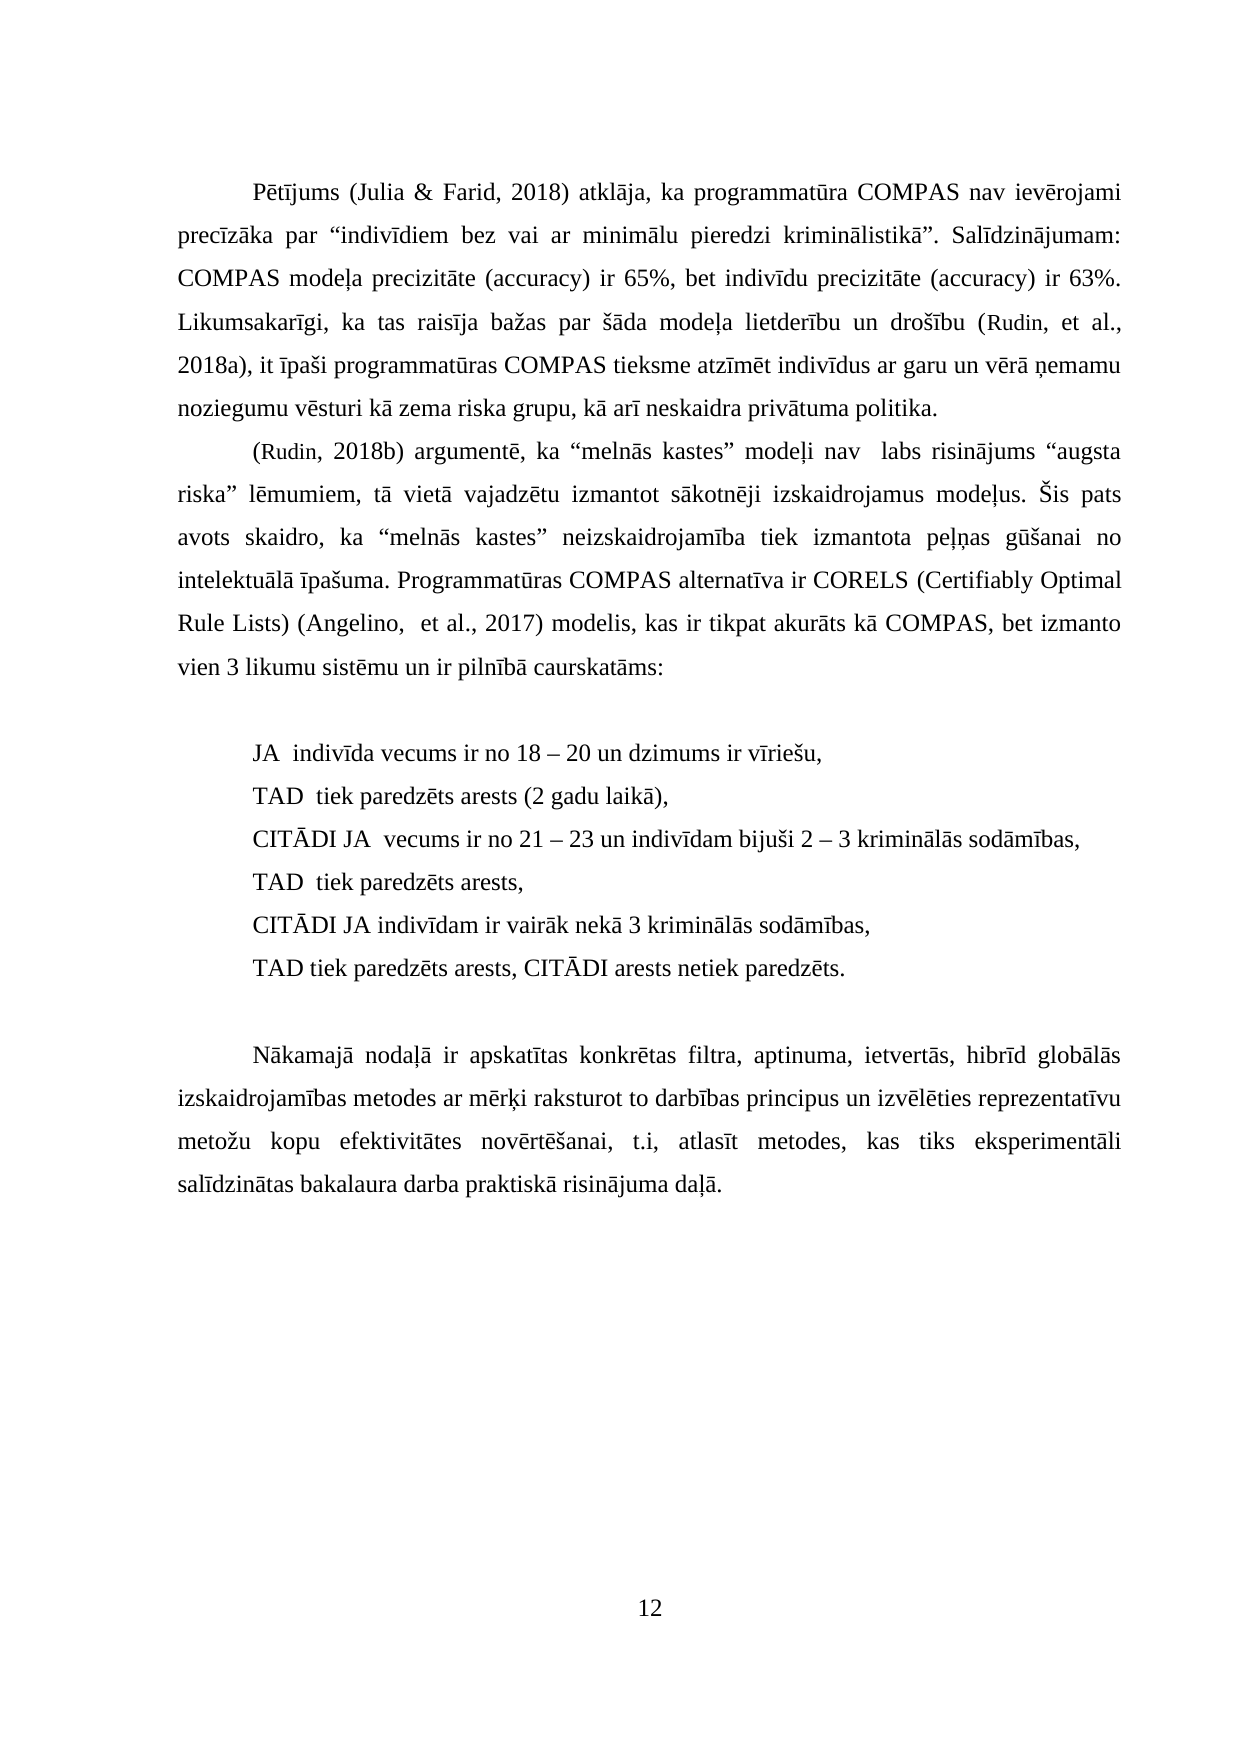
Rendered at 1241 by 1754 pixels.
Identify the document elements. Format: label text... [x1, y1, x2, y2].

text Nākamajā nodaļā ir apskatītas konkrētas filtra, aptinuma, ietvertās, hibrīd globālās izskaidrojamības metodes ar mērķi raksturot to darbības principus un izvēlēties reprezentatīvu metožu kopu efektivitātes novērtēšanai, t.i, atlasīt metodes, kas tiks eksperimentāli salīdzinātas bakalaura darba praktiskā risinājuma daļā. [177, 1040, 1122, 1198]
text TAD tiek paredzēts arests, CITĀDI arests netiek paredzēts. [177, 953, 1122, 982]
text JA indivīda vecums ir no 18 – 20 un dzimums ir vīriešu, [177, 738, 1122, 767]
text Pētījums (Julia & Farid, 2018) atklāja, ka programmatūra COMPAS nav ievērojami precīzāka par “indivīdiem bez vai ar minimālu pieredzi kriminālistikā”. Salīdzinājumam: COMPAS modeļa precizitāte (accuracy) ir 65%, bet indivīdu precizitāte (accuracy) ir 63%. Likumsakarīgi, ka tas raisīja bažas par šāda modeļa lietderību un drošību (Rudin, et al., 2018a), it īpaši programmatūras COMPAS tieksme atzīmēt indivīdus ar garu un vērā ņemamu noziegumu vēsturi kā zema riska grupu, kā arī neskaidra privātuma politika. [177, 177, 1122, 422]
text (Rudin, 2018b) argumentē, ka “melnās kastes” modeļi nav labs risinājums “augsta riska” lēmumiem, tā vietā vajadzētu izmantot sākotnēji izskaidrojamus modeļus. Šis pats avots skaidro, ka “melnās kastes” neizskaidrojamība tiek izmantota peļņas gūšanai no intelektuālā īpašuma. Programmatūras COMPAS alternatīva ir CORELS (Certifiably Optimal Rule Lists) (Angelino, et al., 2017) modelis, kas ir tikpat akurāts kā COMPAS, bet izmanto vien 3 likumu sistēmu un ir pilnībā caurskatāms: [177, 436, 1122, 680]
text TAD tiek paredzēts arests, [177, 867, 1122, 896]
text CITĀDI JA indivīdam ir vairāk nekā 3 kriminālās sodāmības, [177, 910, 1122, 939]
text CITĀDI JA vecums ir no 21 – 23 un indivīdam bijuši 2 – 3 kriminālās sodāmības, [177, 824, 1122, 853]
text TAD tiek paredzēts arests (2 gadu laikā), [177, 781, 1122, 810]
